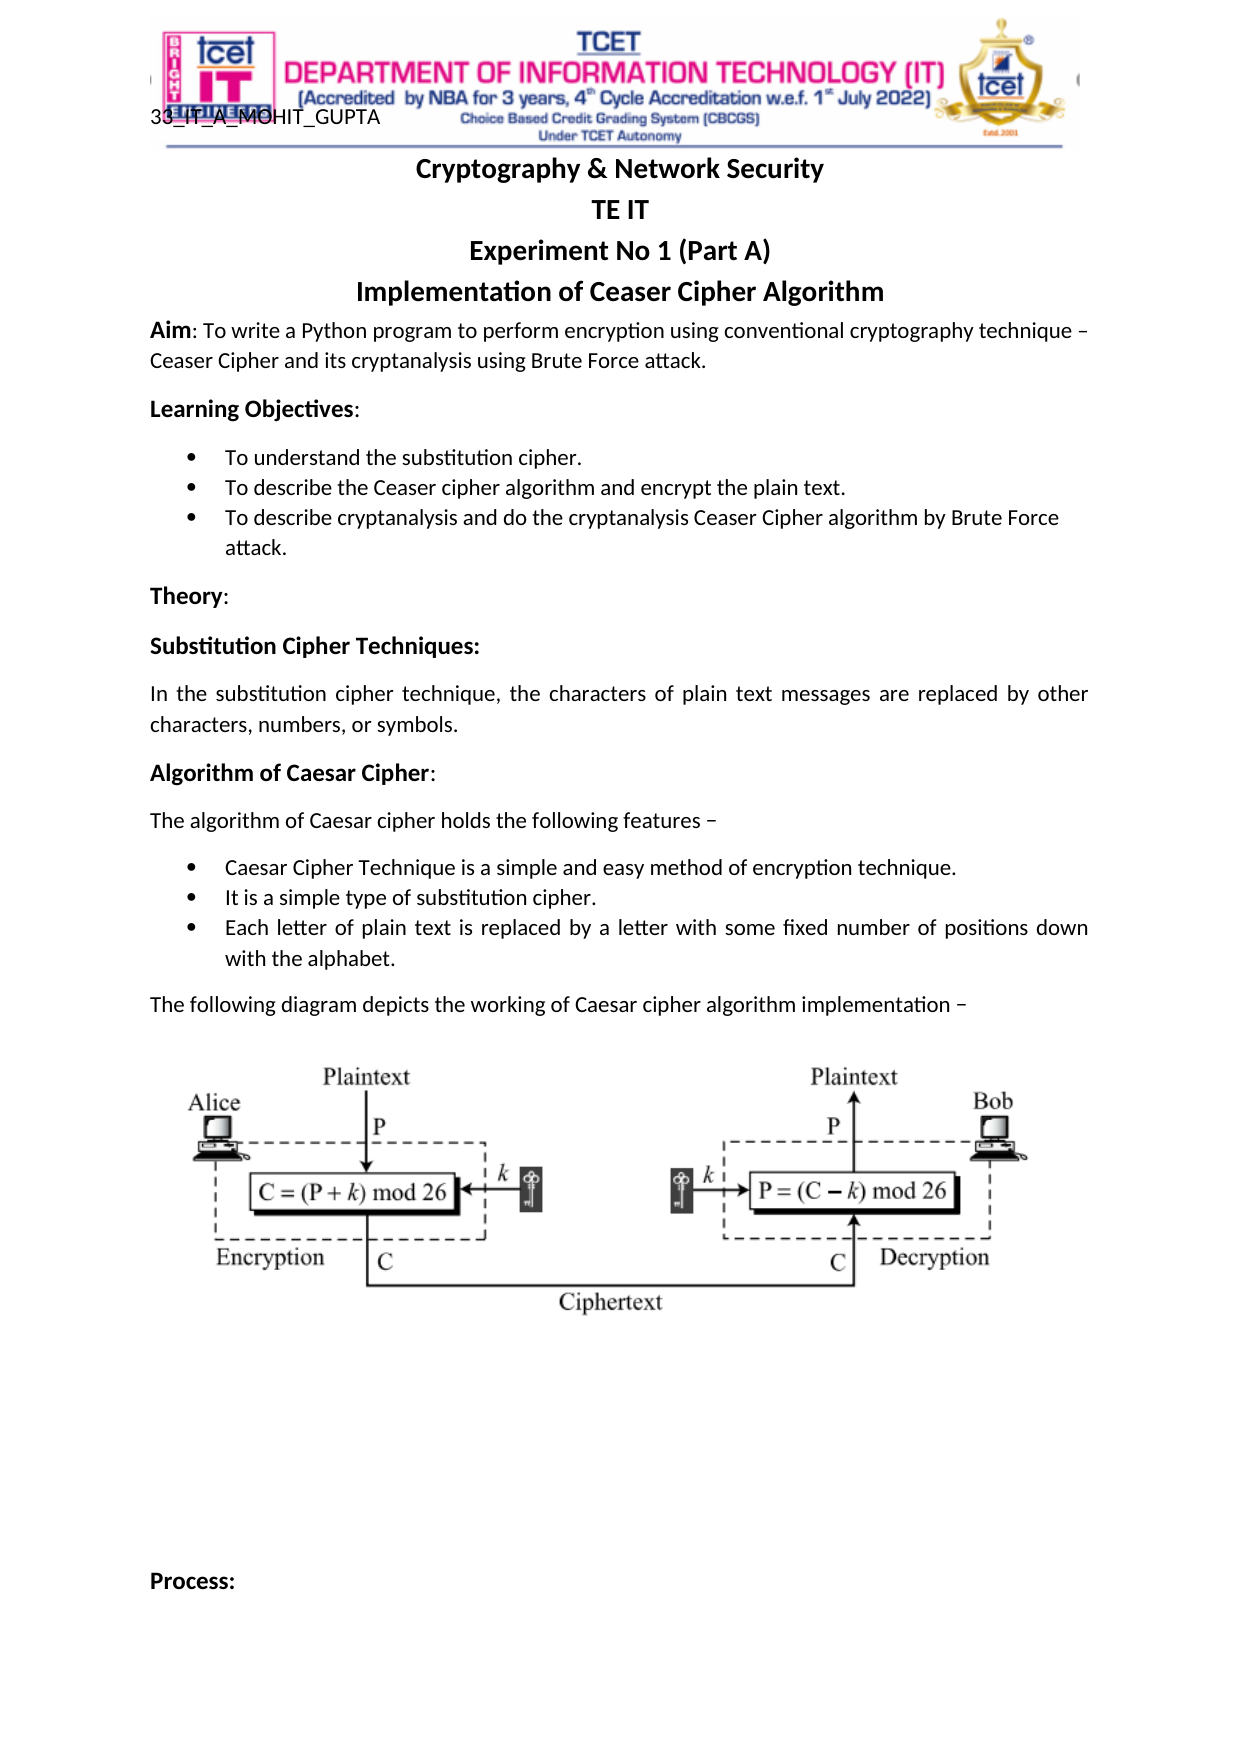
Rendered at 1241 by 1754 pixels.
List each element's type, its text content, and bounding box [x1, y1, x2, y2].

text Cryptography & Network Security [150, 150, 1090, 186]
text The algorithm of Caesar cipher holds the following features − [150, 806, 1090, 834]
list It is a simple type of substitution cipher. [187, 883, 1090, 911]
list Caesar Cipher Technique is a simple and easy method of encryption technique. [187, 853, 1090, 881]
list To describe cryptanalysis and do the cryptanalysis Ceaser Cipher algorithm by Brute Force attack. [187, 503, 1090, 562]
text In the substitution cipher technique, the characters of plain text messages are replaced by other characters, numbers, or symbols. [150, 679, 1090, 738]
list To describe the Ceaser cipher algorithm and encrypt the plain text. [187, 473, 1090, 501]
text TE IT [150, 191, 1090, 227]
text Algorithm of Caesar Cipher: [150, 757, 1090, 787]
text Process: [150, 1565, 1090, 1596]
text Aim: To write a Python program to perform encryption using conventional cryptography technique – Ceaser Cipher and its cryptanalysis using Brute Force attack. [150, 314, 1090, 374]
text Substitution Cipher Techniques: [150, 630, 1090, 661]
picture [150, 15, 1080, 150]
list Each letter of plain text is replaced by a letter with some fixed number of positions down with the alphabet. [187, 913, 1090, 972]
text Theory: [150, 580, 1090, 611]
picture [150, 1037, 1082, 1349]
text Learning Objectives: [150, 393, 1090, 424]
text Implementation of Ceaser Cipher Algorithm [150, 273, 1090, 308]
text Experiment No 1 (Part A) [150, 232, 1090, 267]
text The following diagram depicts the working of Caesar cipher algorithm implementation − [150, 991, 1090, 1019]
list To understand the substitution cipher. [187, 443, 1090, 471]
